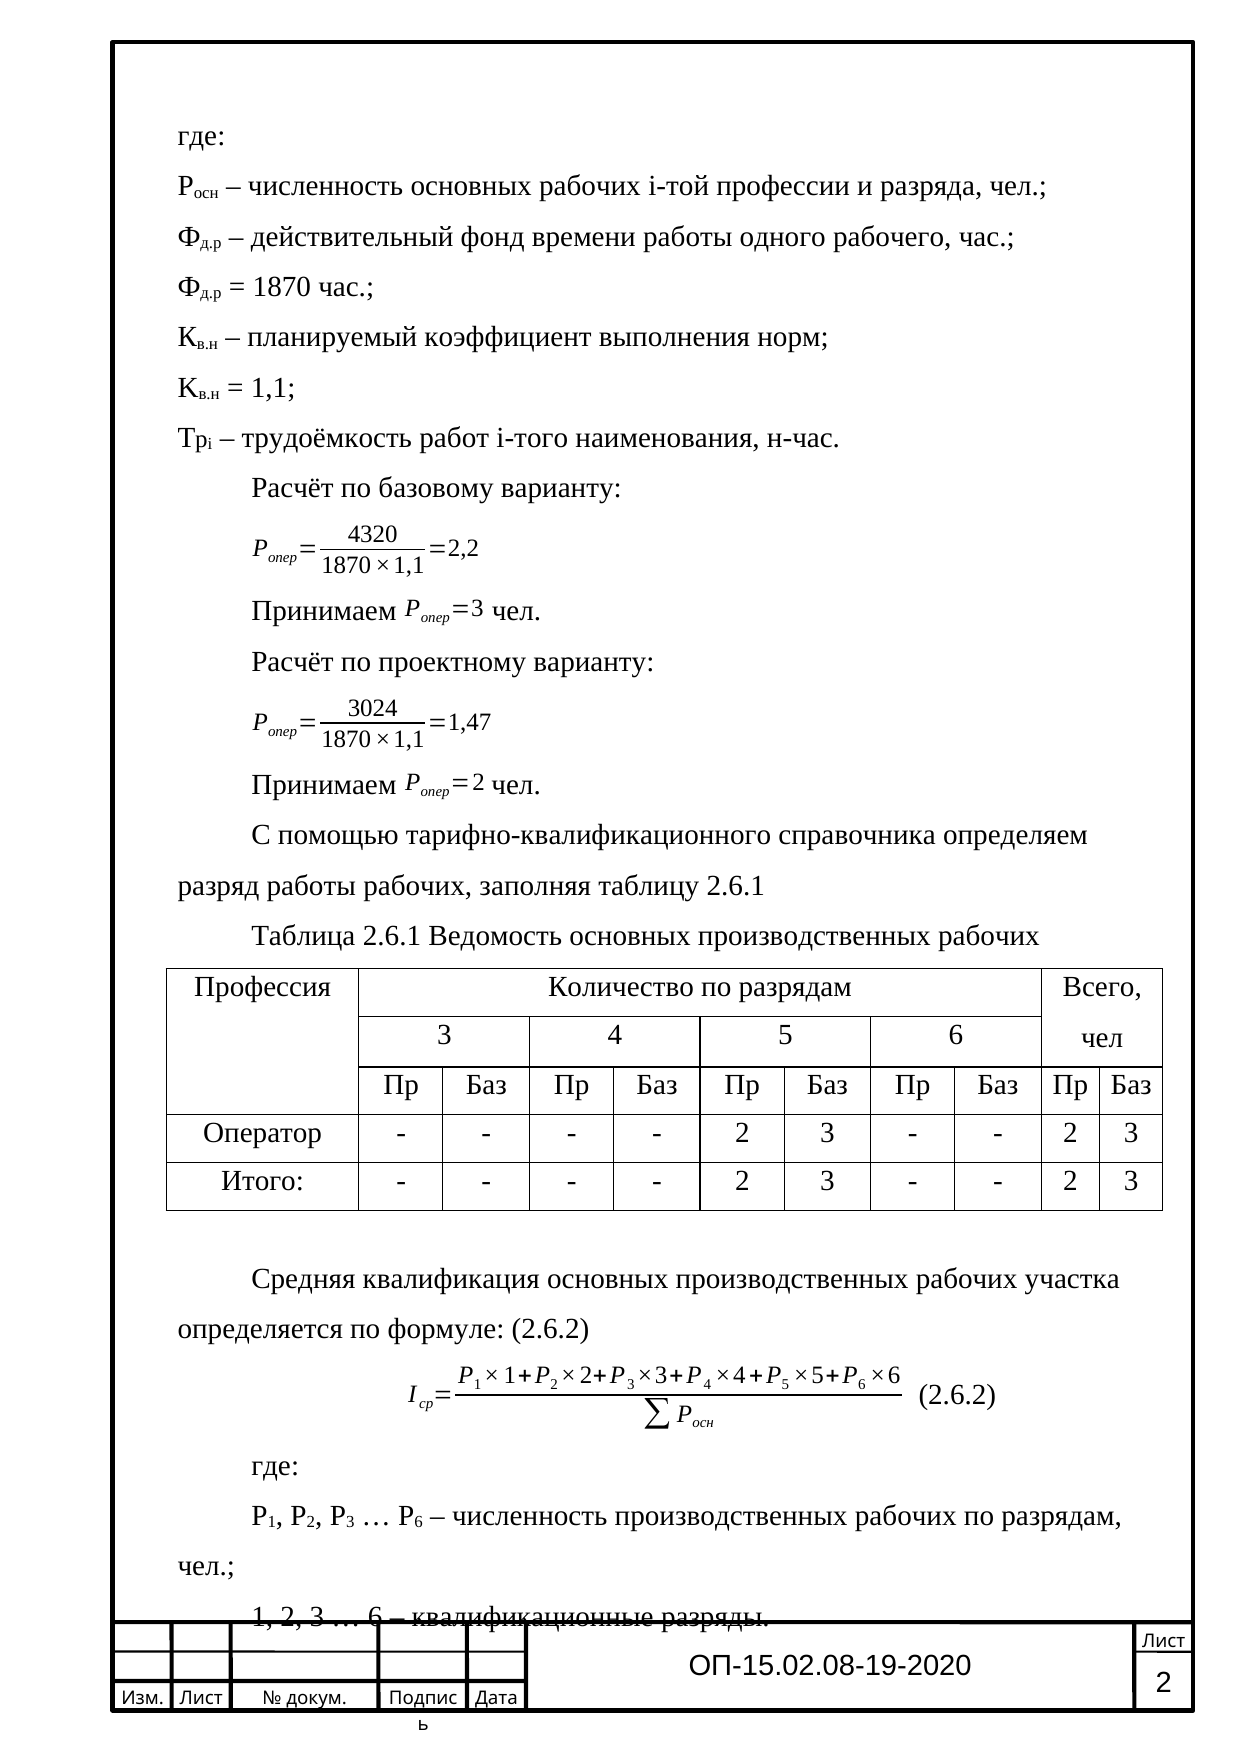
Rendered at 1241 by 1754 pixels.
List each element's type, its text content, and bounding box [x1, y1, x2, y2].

text Расчёт по проектному варианту: [177, 644, 1152, 677]
table_header Всего, чел [1042, 969, 1162, 1066]
table_cell Пр [701, 1068, 784, 1114]
table_cell 6 [871, 1017, 1041, 1066]
table_cell Итого: [167, 1163, 358, 1209]
text Фд.р = 1870 час.; [177, 269, 1152, 303]
text P1, P2, P3 … P6 – численность производственных рабочих по разрядам, чел.; [177, 1498, 1152, 1582]
table_cell - [443, 1115, 529, 1162]
table_cell 2 [1042, 1115, 1099, 1162]
table_cell - [871, 1163, 954, 1209]
text Kв.н = 1,1; [177, 370, 1152, 403]
table_cell 2 [701, 1163, 784, 1209]
table_cell Пр [871, 1068, 954, 1114]
table_cell 2 [1042, 1163, 1099, 1209]
table_header Профессия [167, 969, 358, 1114]
table_cell - [955, 1115, 1041, 1162]
table_cell 3 [785, 1115, 870, 1162]
text Фд.р – действительный фонд времени работы одного рабочего, час.; [177, 219, 1152, 252]
table_cell Пр [359, 1068, 442, 1114]
table_cell Баз [614, 1068, 699, 1114]
table_cell Баз [785, 1068, 870, 1114]
text С помощью тарифно-квалификационного справочника определяем разряд работы рабочих, заполняя таблицу 2.6.1 [177, 817, 1152, 901]
table_cell - [443, 1163, 529, 1209]
table_cell 3 [1100, 1163, 1162, 1209]
text где: [177, 1448, 1152, 1481]
table_cell - [871, 1115, 954, 1162]
text Таблица 2.6.1 Ведомость основных производственных рабочих [177, 918, 1152, 952]
table_cell 2 [701, 1115, 784, 1162]
text 1, 2, 3 … 6 – квалификационные разряды. [177, 1599, 1152, 1632]
table_cell 3 [785, 1163, 870, 1209]
text Расчёт по базовому варианту: [177, 470, 1152, 504]
table_cell Баз [443, 1068, 529, 1114]
table_cell - [359, 1163, 442, 1209]
text где: [177, 118, 1152, 152]
table_cell - [955, 1163, 1041, 1209]
text Принимаем чел. [177, 767, 1152, 801]
text Pосн – численность основных рабочих i-той профессии и разряда, чел.; [177, 168, 1152, 202]
table_cell Пр [530, 1068, 613, 1114]
table_cell Баз [1100, 1068, 1162, 1114]
text Средняя квалификация основных производственных рабочих участка определяется по формуле: (2.6.2) [177, 1261, 1152, 1345]
table_cell - [530, 1115, 613, 1162]
table_cell 4 [530, 1017, 699, 1066]
text (2.6.2) [177, 1361, 1152, 1431]
table_cell - [530, 1163, 613, 1209]
text Tpi – трудоёмкость работ i-того наименования, н-час. [177, 420, 1152, 453]
table_cell Пр [1042, 1068, 1099, 1114]
table_cell 5 [701, 1017, 870, 1066]
table_cell Оператор [167, 1115, 358, 1162]
table_cell Баз [955, 1068, 1041, 1114]
table_cell 3 [359, 1017, 529, 1066]
text Принимаем чел. [177, 593, 1152, 627]
table_cell 3 [1100, 1115, 1162, 1162]
table_cell - [614, 1115, 699, 1162]
table_cell - [614, 1163, 699, 1209]
text Кв.н – планируемый коэффициент выполнения норм; [177, 319, 1152, 353]
table_cell - [359, 1115, 442, 1162]
table_header Количество по разрядам [359, 969, 1041, 1016]
